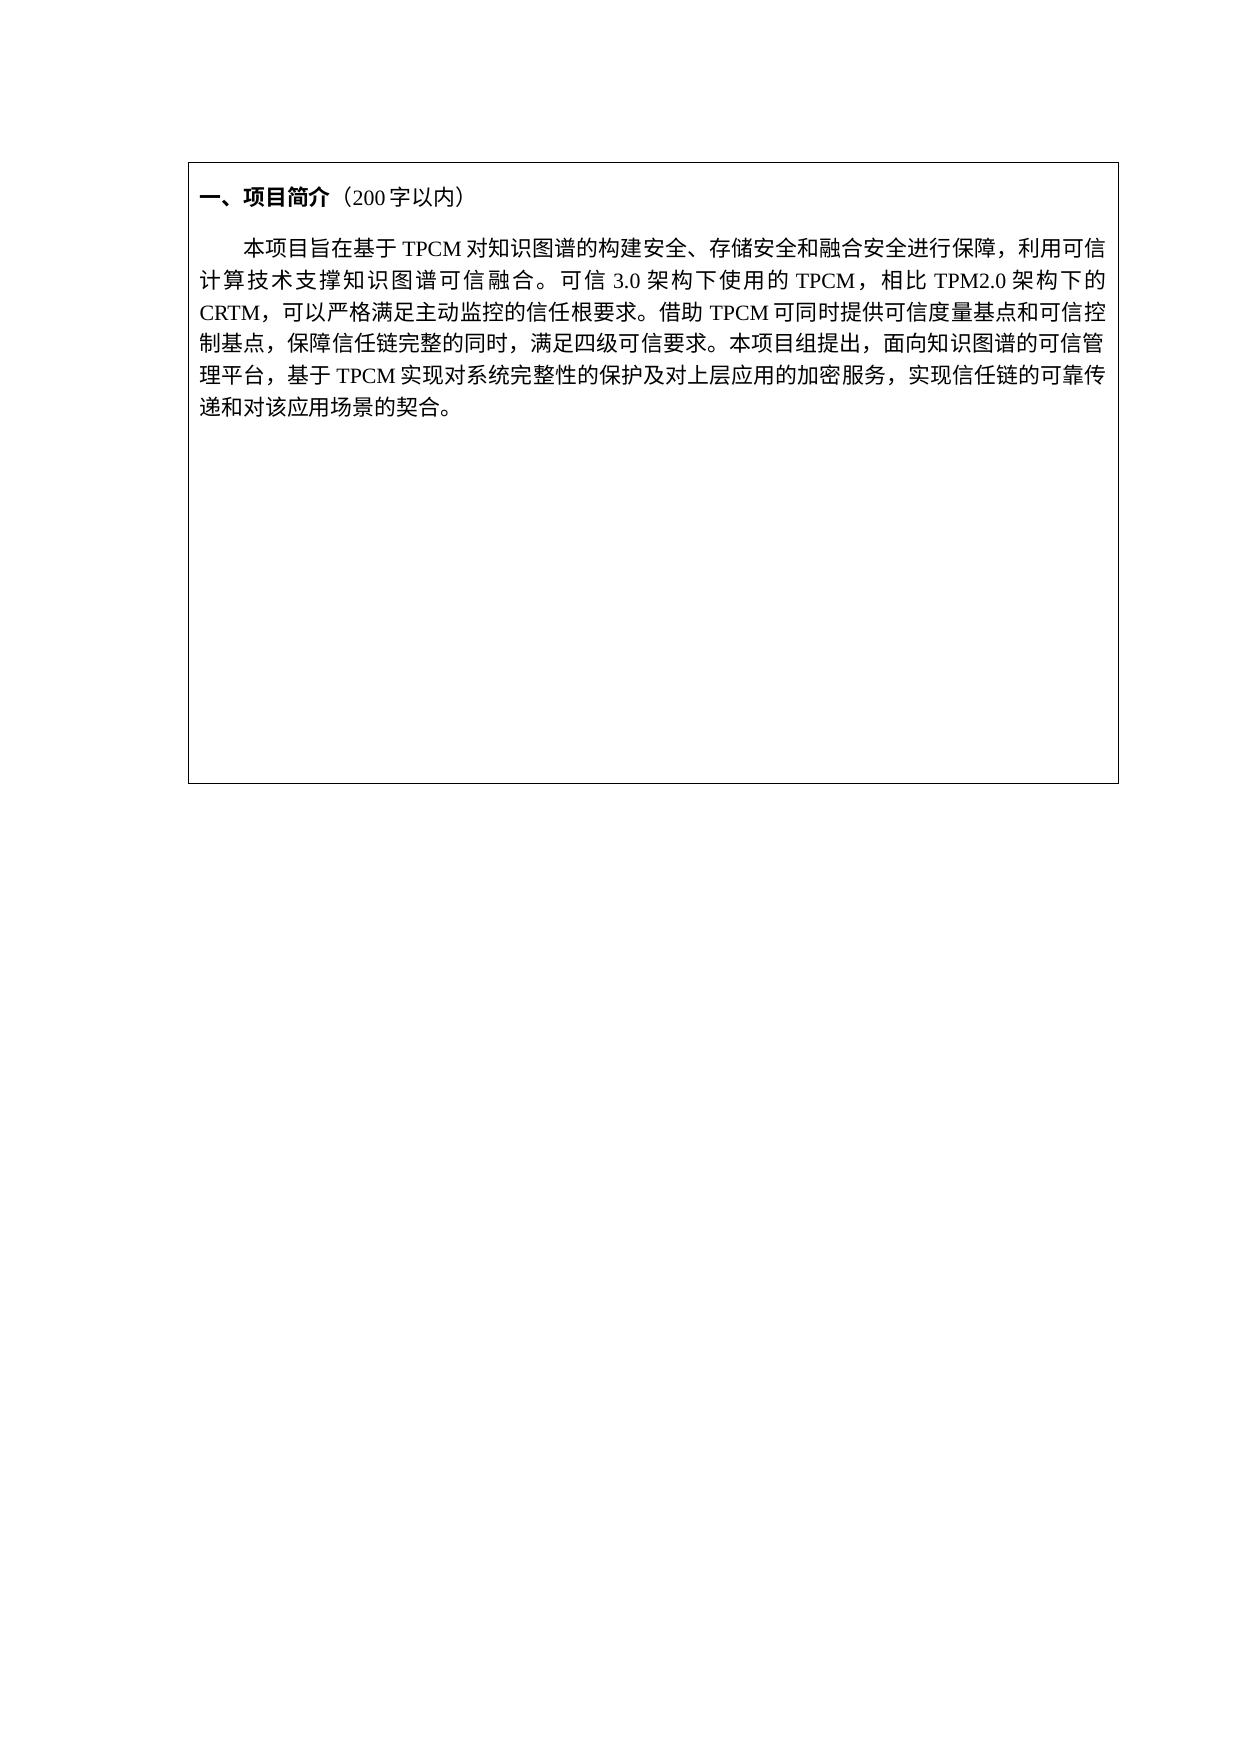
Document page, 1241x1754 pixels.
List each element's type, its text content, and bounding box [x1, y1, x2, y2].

table_cell 一、项目简介（200字以内） 本项目旨在基于TPCM对知识图谱的构建安全、存储安全和融合安全进行保障，利用可信计算技术支撑知识图谱可信融合。可信3.0架构下使用的TPCM，相比TPM2.0架构下的CRTM，可以严格满足主动监控的信任根要求。借助TPCM可同时提供可信度量基点和可信控制基点，保障信任链完整的同时，满足四级可信要求。本项目组提出，面向知识图谱的可信管理平台，基于TPCM实现对系统完整性的保护及对上层应用的加密服务，实现信任链的可靠传递和对该应用场景的契合。 [189, 163, 1118, 783]
